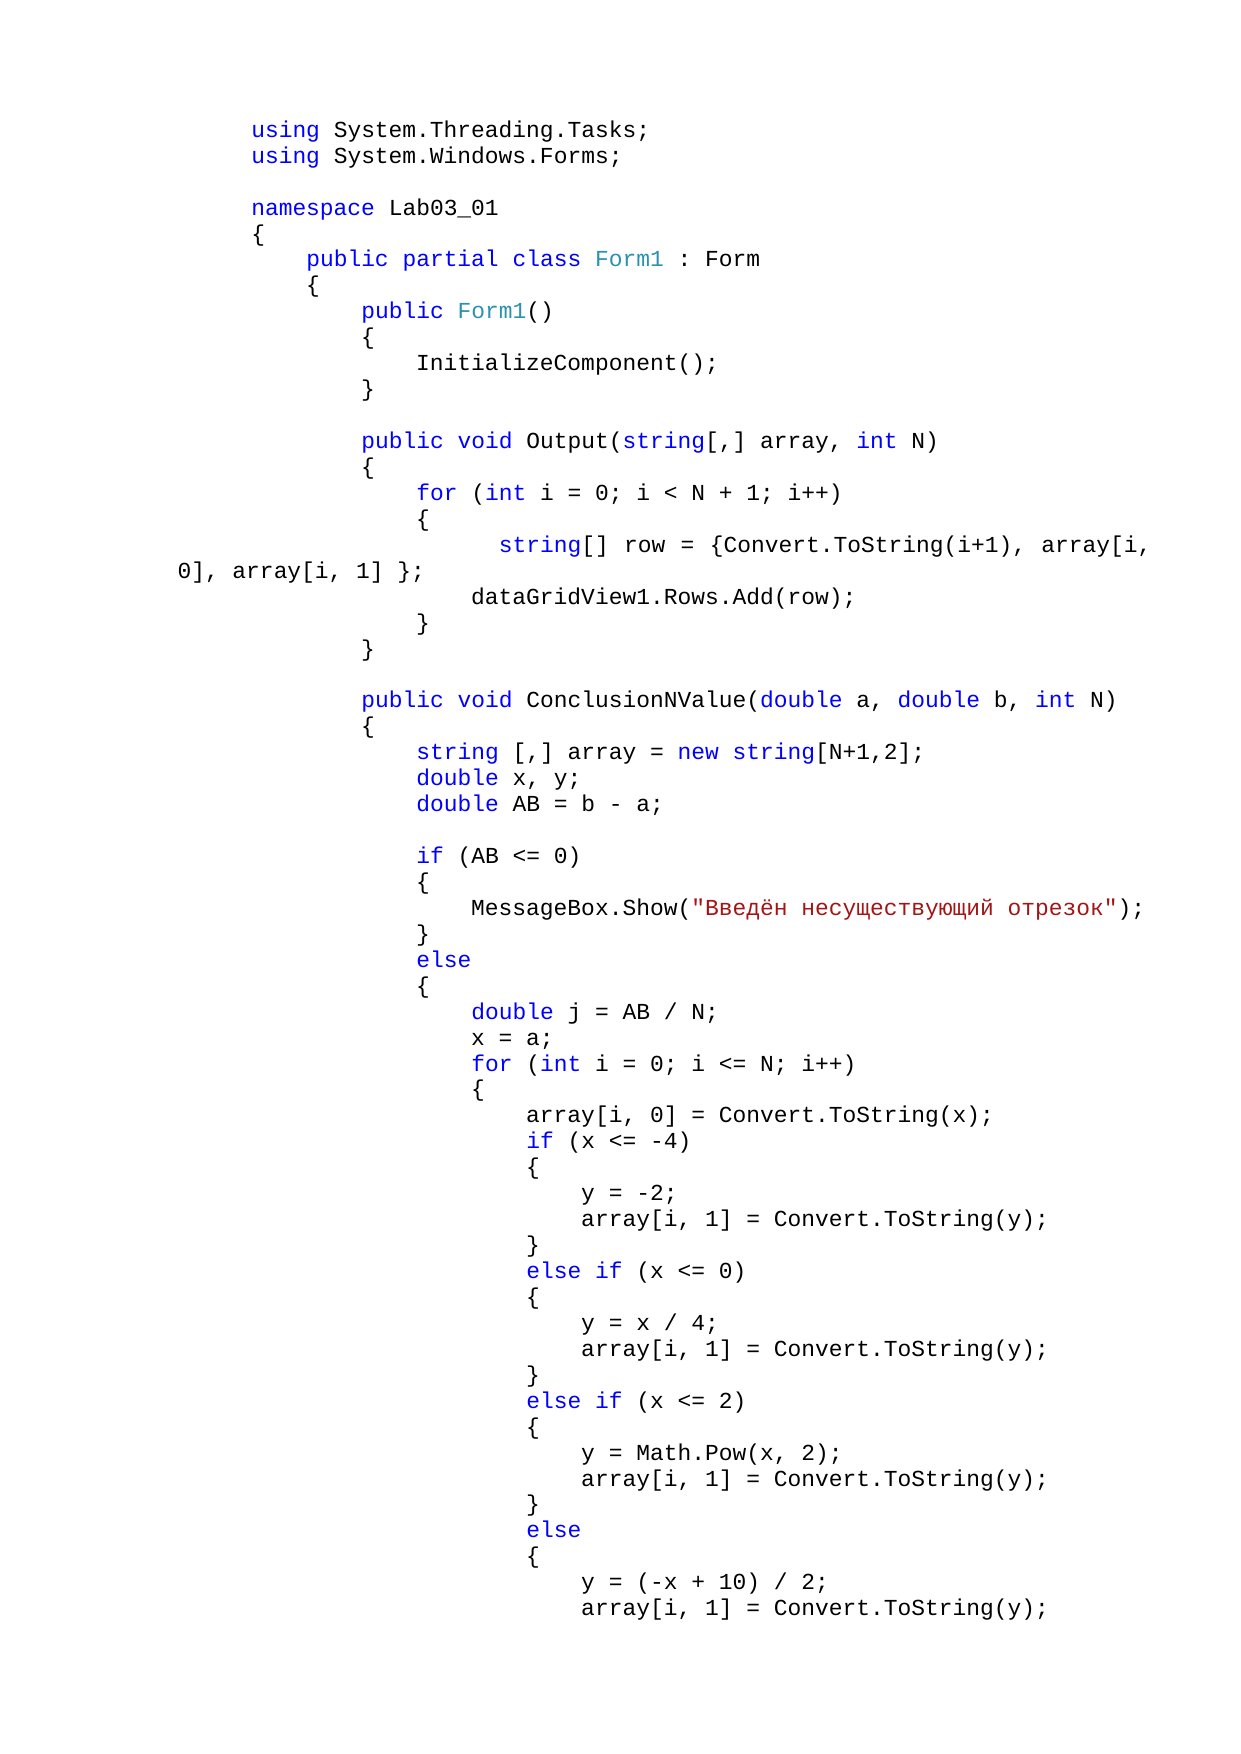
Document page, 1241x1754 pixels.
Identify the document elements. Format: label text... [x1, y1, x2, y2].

text { [177, 870, 1152, 896]
text string[] row = {Convert.ToString(i+1), array[i, 0], array[i, 1] }; [177, 533, 1152, 585]
text y = -2; [177, 1182, 1152, 1207]
text y = x / 4; [177, 1311, 1152, 1337]
text { [177, 1285, 1152, 1311]
text { [177, 974, 1152, 1000]
text } [177, 1233, 1152, 1259]
text double AB = b - a; [177, 792, 1152, 818]
text if (AB <= 0) [177, 844, 1152, 870]
text string [,] array = new string[N+1,2]; [177, 741, 1152, 767]
text else if (x <= 0) [177, 1259, 1152, 1285]
text array[i, 1] = Convert.ToString(y); [177, 1207, 1152, 1233]
text MessageBox.Show("Введён несуществующий отрезок"); [177, 896, 1152, 922]
text double x, y; [177, 767, 1152, 792]
text { [177, 1415, 1152, 1441]
text if (x <= -4) [177, 1130, 1152, 1156]
text InitializeComponent(); [177, 352, 1152, 377]
text double j = AB / N; [177, 1000, 1152, 1026]
text array[i, 1] = Convert.ToString(y); [177, 1337, 1152, 1363]
text for (int i = 0; i < N + 1; i++) [177, 481, 1152, 507]
text { [177, 222, 1152, 248]
text } [177, 1363, 1152, 1389]
text { [177, 507, 1152, 533]
text namespace Lab03_01 [177, 196, 1152, 222]
text else [177, 948, 1152, 974]
text public partial class Form1 : Form [177, 248, 1152, 274]
text { [177, 1156, 1152, 1182]
text } [177, 1493, 1152, 1519]
text } [177, 922, 1152, 948]
text public void СonclusionNValue(double a, double b, int N) [177, 689, 1152, 715]
text array[i, 0] = Convert.ToString(x); [177, 1104, 1152, 1130]
text dataGridView1.Rows.Add(row); [177, 585, 1152, 611]
text else [177, 1519, 1152, 1545]
text { [177, 1078, 1152, 1104]
text } [177, 637, 1152, 663]
text } [177, 611, 1152, 637]
text using System.Threading.Tasks; [177, 118, 1152, 144]
text public Form1() [177, 300, 1152, 326]
text { [177, 274, 1152, 300]
text array[i, 1] = Convert.ToString(y); [177, 1597, 1152, 1622]
text { [177, 715, 1152, 741]
text else if (x <= 2) [177, 1389, 1152, 1415]
text for (int i = 0; i <= N; i++) [177, 1052, 1152, 1078]
text y = (-x + 10) / 2; [177, 1571, 1152, 1597]
text x = a; [177, 1026, 1152, 1052]
text { [177, 455, 1152, 481]
text { [177, 326, 1152, 352]
text using System.Windows.Forms; [177, 144, 1152, 170]
text { [177, 1545, 1152, 1571]
text array[i, 1] = Convert.ToString(y); [177, 1467, 1152, 1493]
text y = Math.Pow(x, 2); [177, 1441, 1152, 1467]
text public void Output(string[,] array, int N) [177, 429, 1152, 455]
text } [177, 377, 1152, 403]
